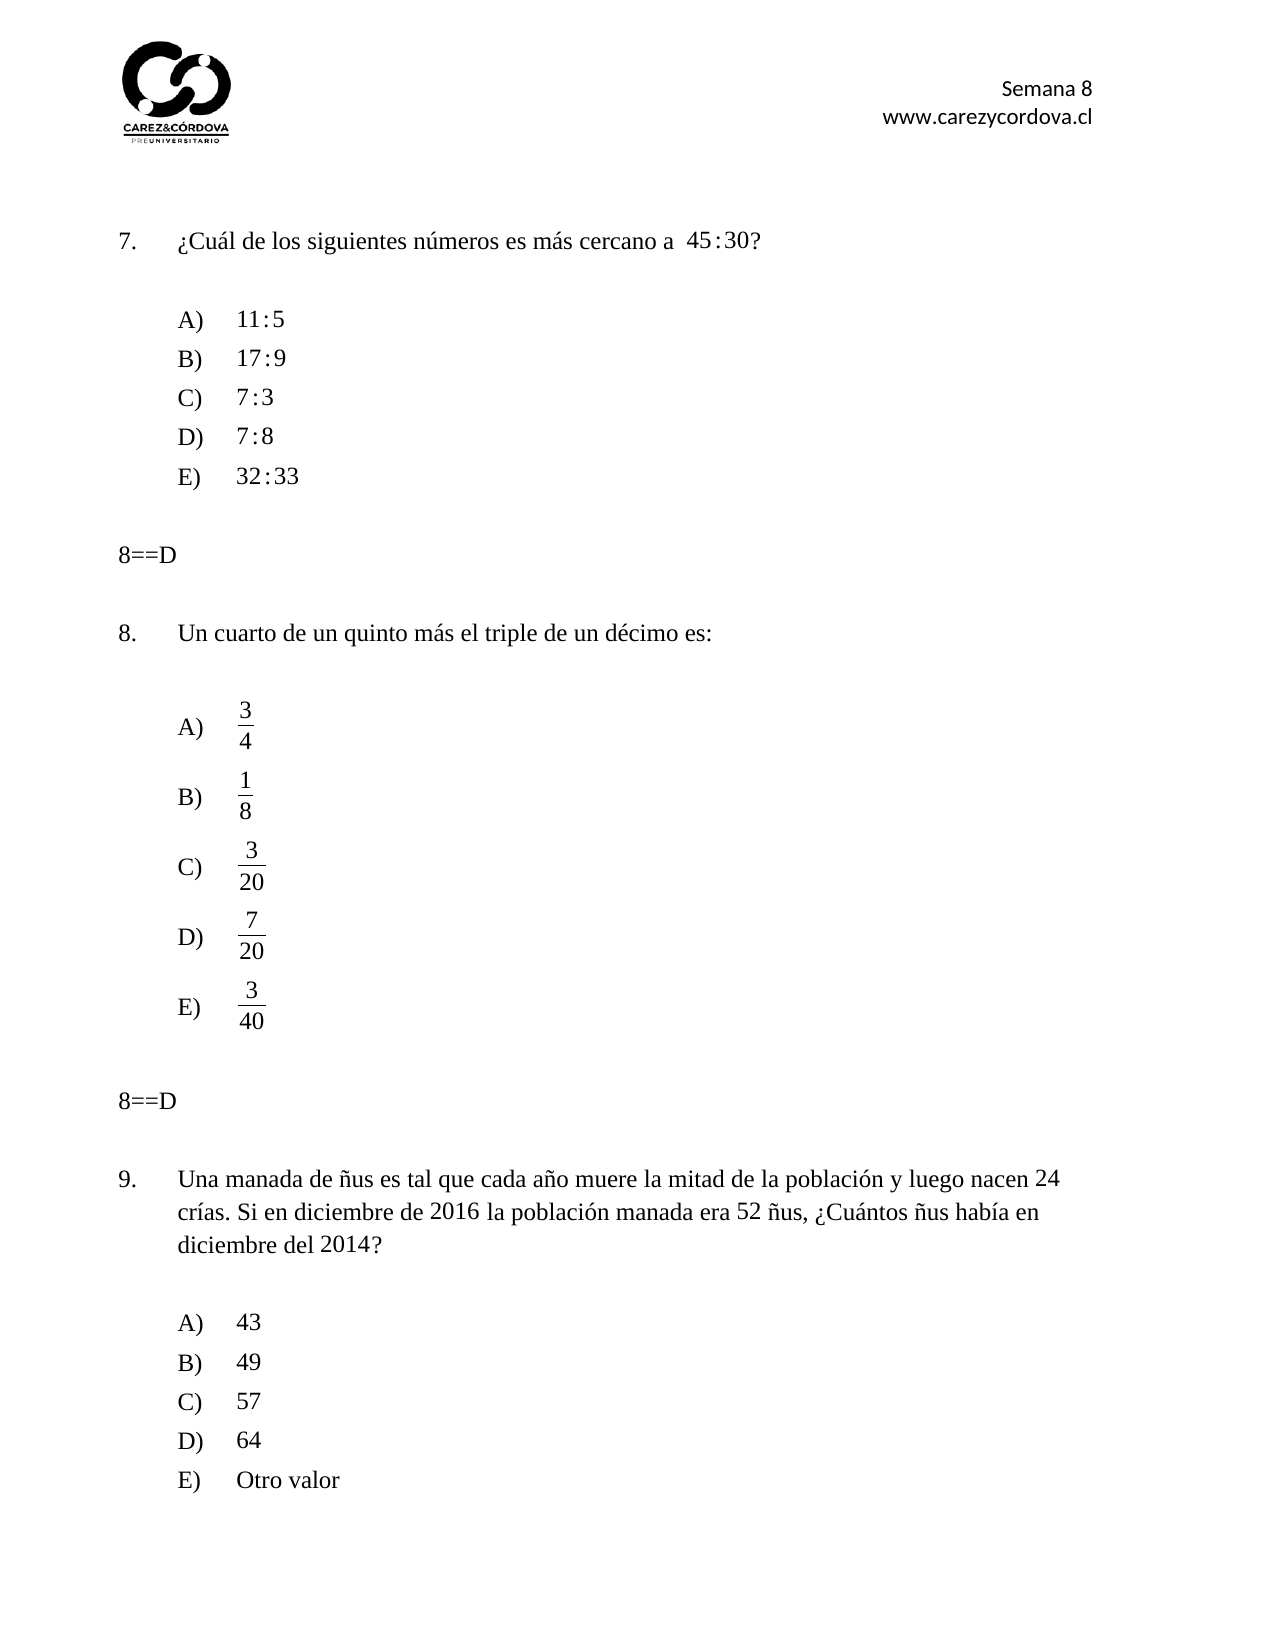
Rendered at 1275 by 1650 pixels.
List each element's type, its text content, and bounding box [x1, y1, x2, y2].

list Una manada de ñus es tal que cada año muere la mitad de la población y luego nacen crías. Si en diciembre de la población manada era ñus, ¿Cuántos ñus había en diciembre del ? [118, 1164, 1098, 1259]
picture [115, 36, 235, 151]
list ¿Cuál de los siguientes números es más cercano a ? [118, 226, 1098, 255]
text 8==D [118, 1086, 1098, 1115]
text 8==D [118, 540, 1098, 569]
list Otro valor [177, 1466, 1098, 1494]
list Un cuarto de un quinto más el triple de un décimo es: [118, 618, 1098, 647]
